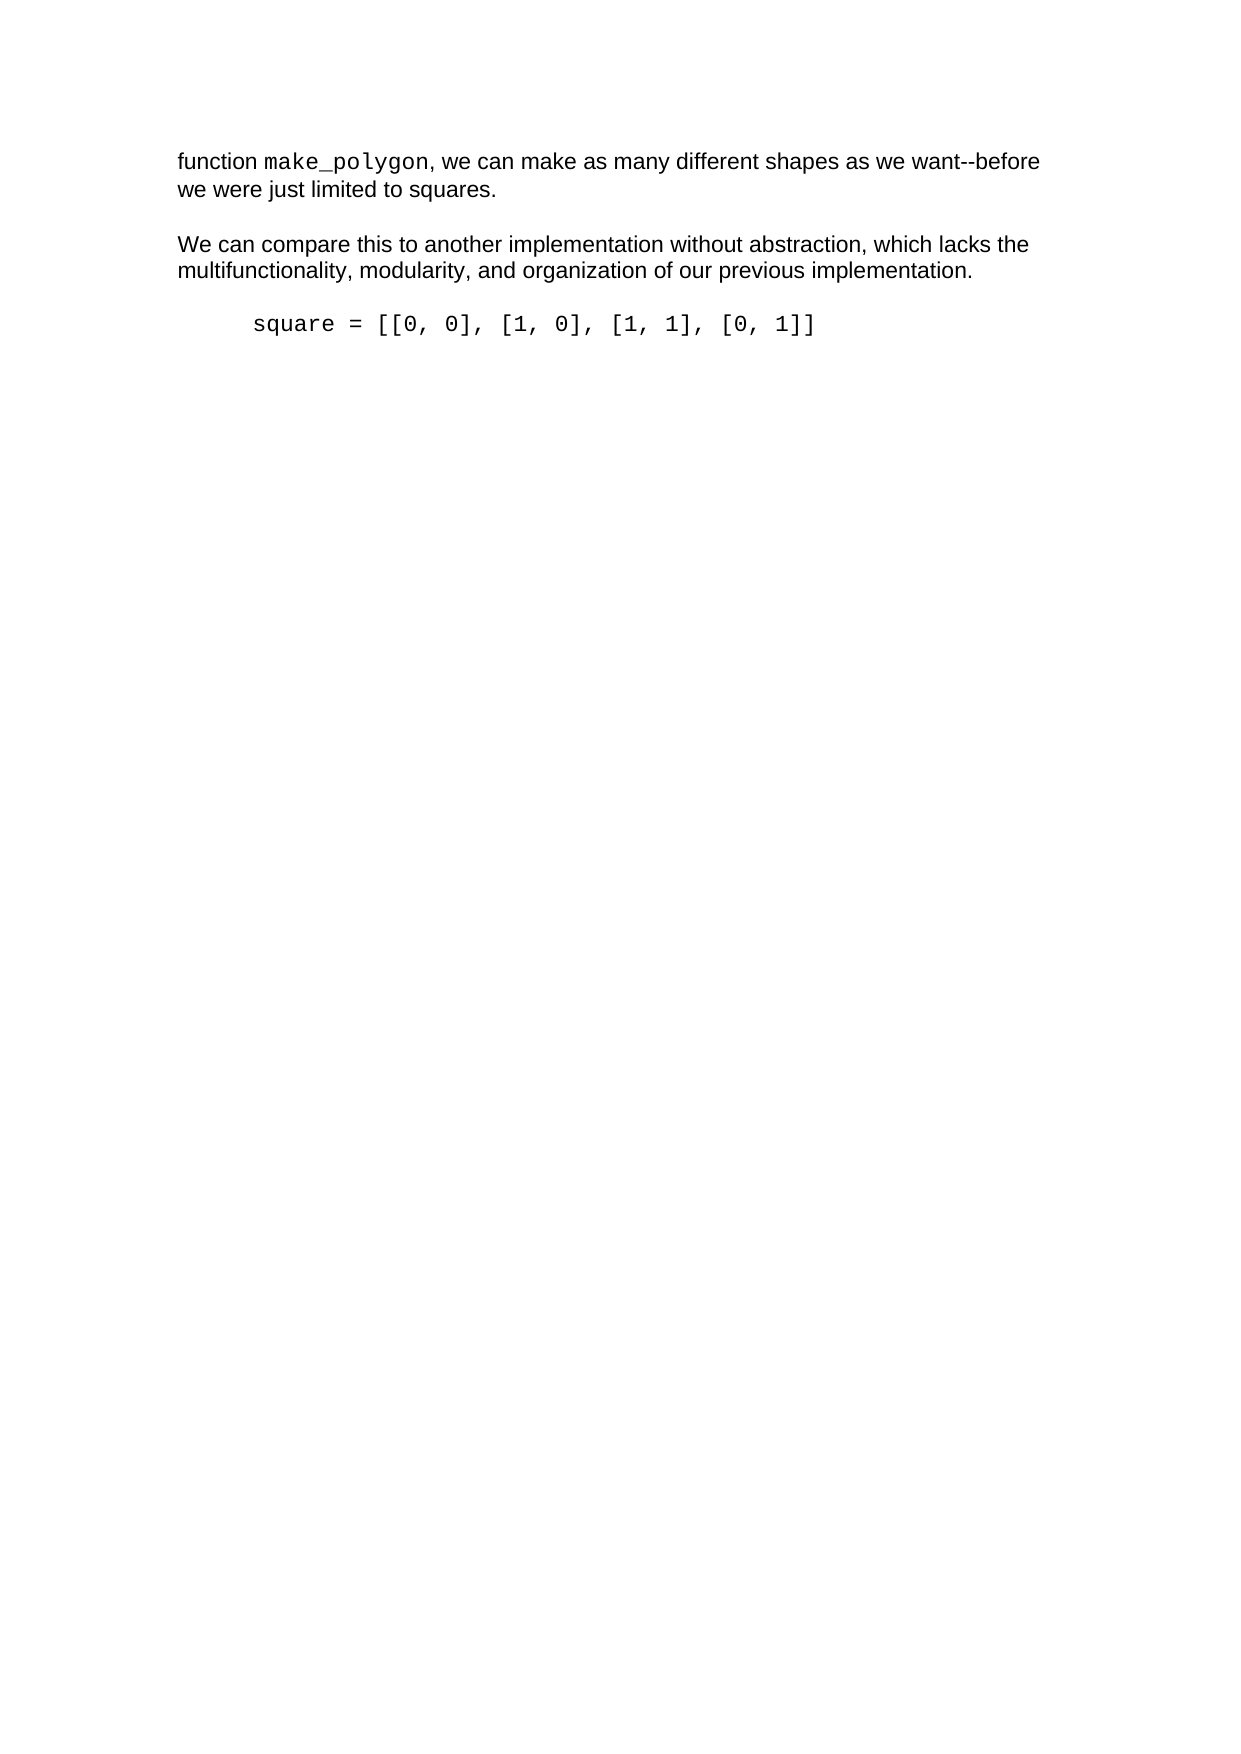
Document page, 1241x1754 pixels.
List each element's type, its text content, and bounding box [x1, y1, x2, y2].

text We can compare this to another implementation without abstraction, which lacks the multifunctionality, modularity, and organization of our previous implementation. [177, 231, 1063, 284]
text square = [[0, 0], [1, 0], [1, 1], [0, 1]] [177, 312, 1063, 338]
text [177, 148, 1063, 202]
